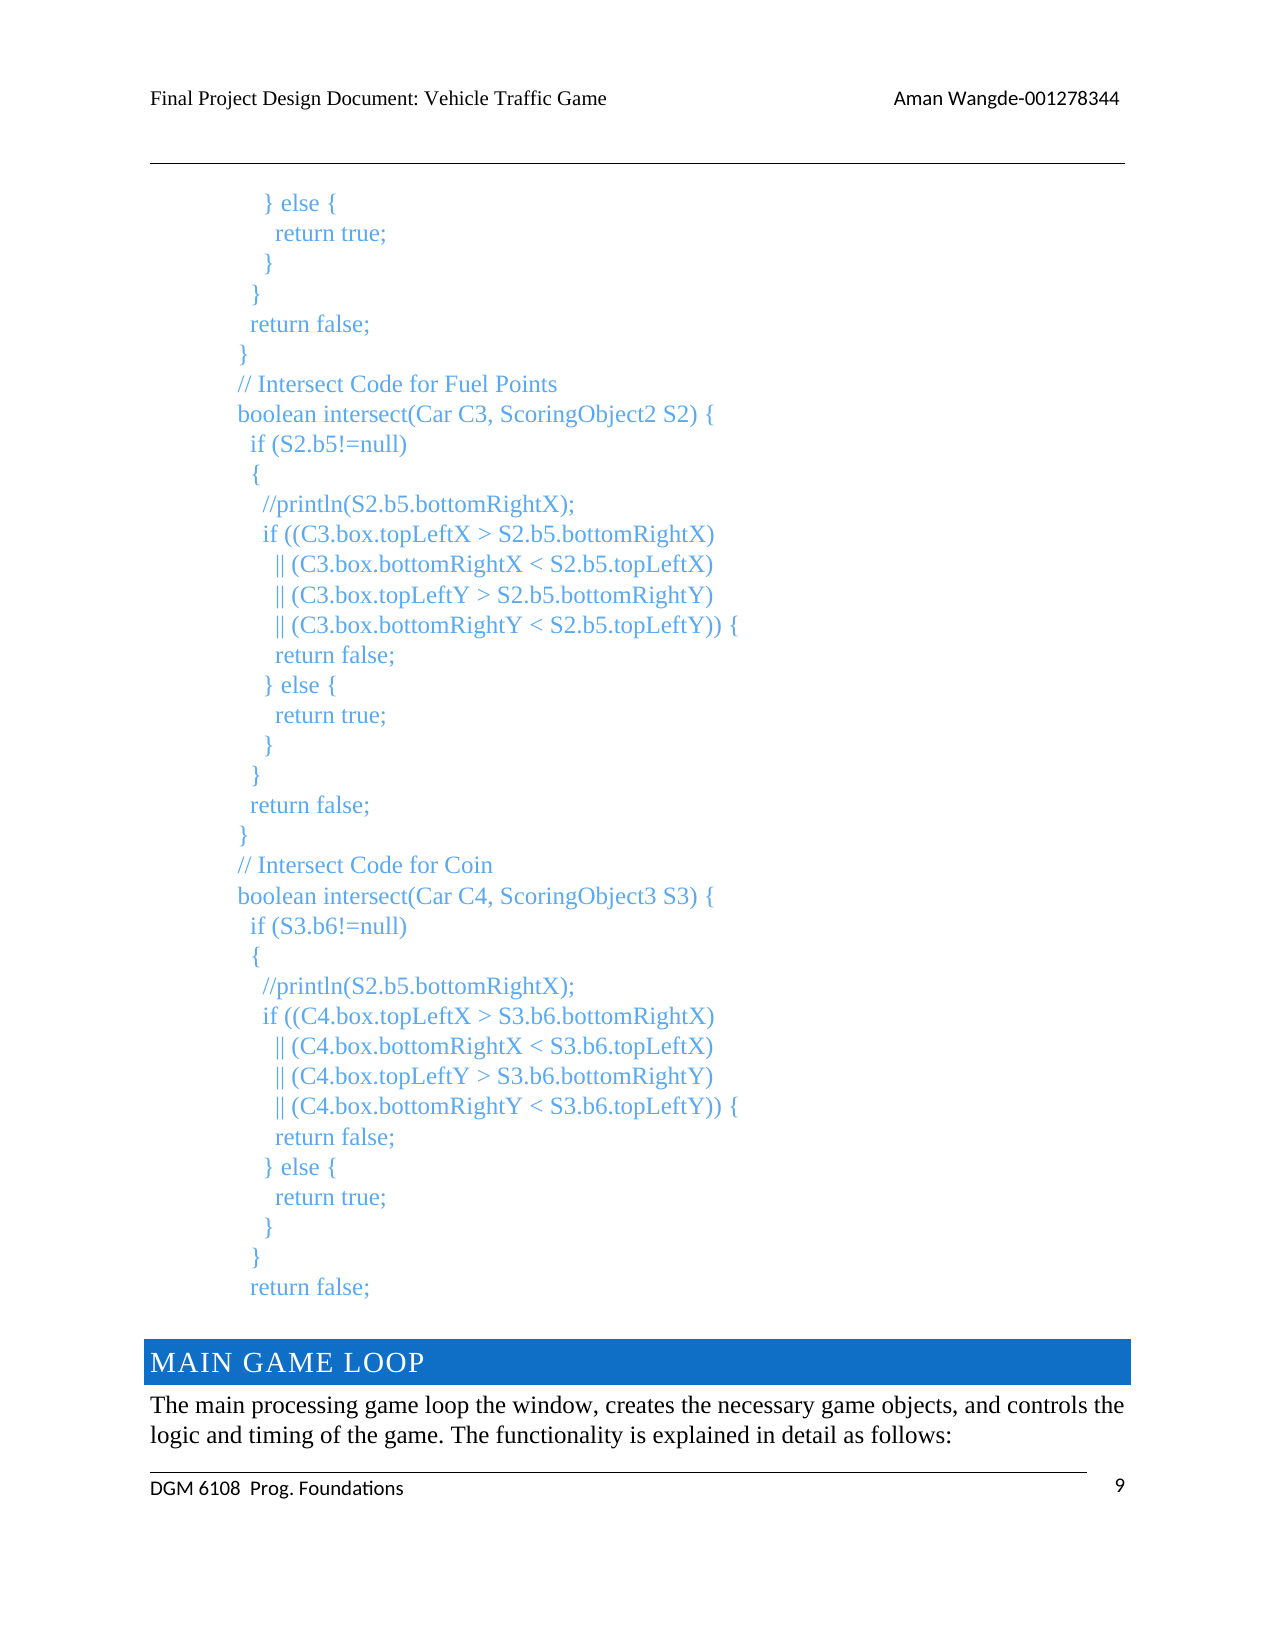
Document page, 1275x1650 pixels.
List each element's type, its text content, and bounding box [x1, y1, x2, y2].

list } else { [225, 1152, 1125, 1180]
list { [225, 941, 1125, 970]
list if (S3.b6!=null) [225, 911, 1125, 939]
list if (S2.b5!=null) [225, 429, 1125, 458]
list } [225, 760, 1125, 789]
list || (C3.box.bottomRightX < S2.b5.topLeftX) [225, 549, 1125, 578]
list } else { [225, 670, 1125, 699]
text The main processing game loop the window, creates the necessary game objects, and controls the logic and timing of the game. The functionality is explained in detail as follows: [150, 1390, 1125, 1449]
list } [225, 339, 1125, 368]
list } [225, 279, 1125, 307]
list return false; [225, 640, 1125, 669]
list return true; [225, 700, 1125, 729]
list || (C3.box.topLeftY > S2.b5.bottomRightY) [225, 580, 1125, 608]
list //println(S2.b5.bottomRightX); [225, 489, 1125, 518]
list } [225, 730, 1125, 759]
list if ((C3.box.topLeftX > S2.b5.bottomRightX) [225, 519, 1125, 548]
list { [225, 459, 1125, 488]
list || (C4.box.topLeftY > S3.b6.bottomRightY) [225, 1061, 1125, 1090]
list } [225, 1212, 1125, 1241]
subtitle Main game Loop [150, 1346, 1125, 1379]
list } else { [225, 188, 1125, 217]
list // Intersect Code for Coin [225, 851, 1125, 879]
list return false; [225, 790, 1125, 819]
list if ((C4.box.topLeftX > S3.b6.bottomRightX) [225, 1001, 1125, 1030]
list } [225, 248, 1125, 277]
list || (C4.box.bottomRightX < S3.b6.topLeftX) [225, 1031, 1125, 1060]
list } [225, 821, 1125, 849]
list return true; [225, 218, 1125, 247]
list || (C3.box.bottomRightY < S2.b5.topLeftY)) { [225, 610, 1125, 638]
list || (C4.box.bottomRightY < S3.b6.topLeftY)) { [225, 1091, 1125, 1120]
list } [225, 1242, 1125, 1271]
list return false; [225, 1272, 1125, 1301]
list return true; [225, 1182, 1125, 1211]
list //println(S2.b5.bottomRightX); [225, 971, 1125, 1000]
list return false; [225, 1122, 1125, 1150]
list // Intersect Code for Fuel Points [225, 369, 1125, 398]
list return false; [225, 309, 1125, 337]
list boolean intersect(Car C4, ScoringObject3 S3) { [225, 881, 1125, 909]
list boolean intersect(Car C3, ScoringObject2 S2) { [225, 399, 1125, 428]
